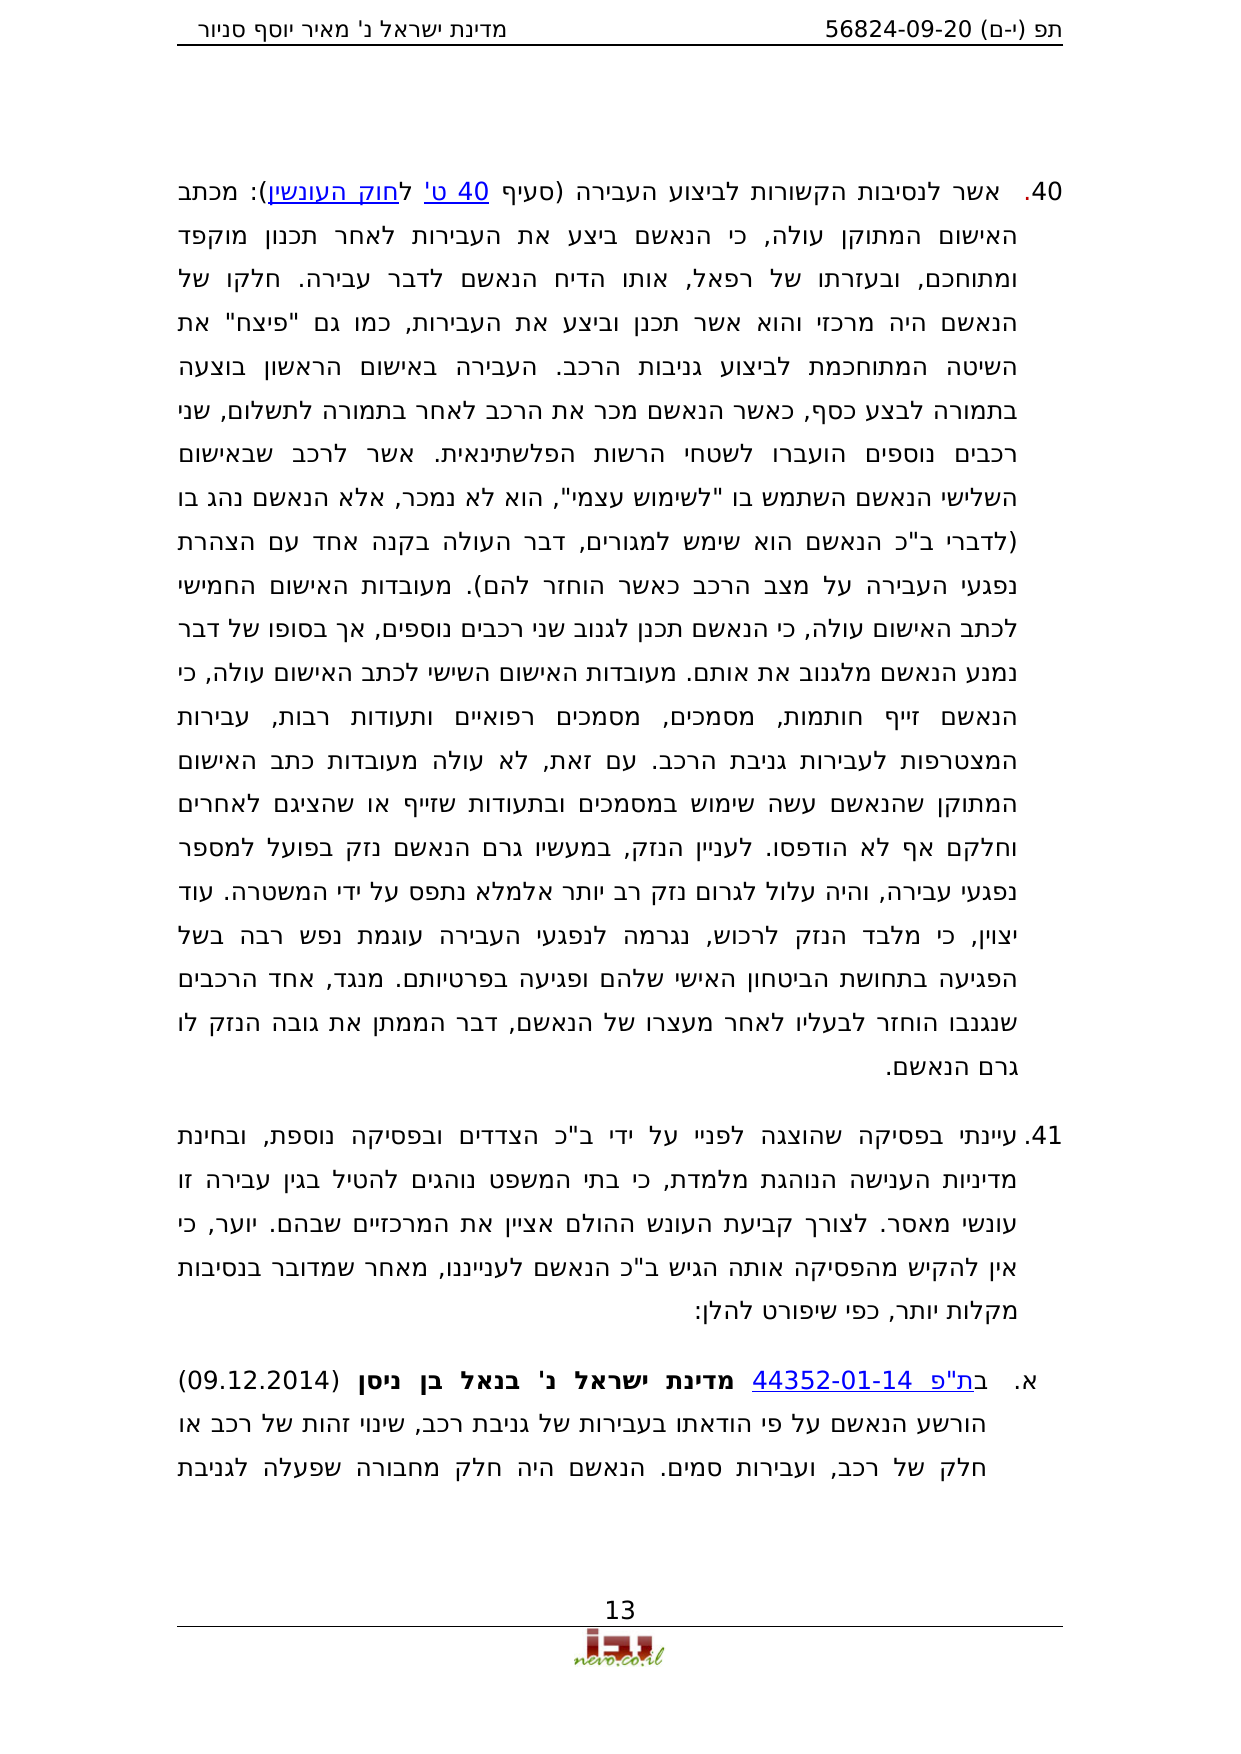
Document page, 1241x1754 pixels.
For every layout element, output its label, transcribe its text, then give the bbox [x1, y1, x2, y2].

text 40. אשר לנסיבות הקשורות לביצוע העבירה (סעיף 40 ט' לחוק העונשין): מכתב האישום המתוקן עולה, כי הנאשם ביצע את העבירות לאחר תכנון מוקפד ומתוחכם, ובעזרתו של רפאל, אותו הדיח הנאשם לדבר עבירה. חלקו של הנאשם היה מרכזי והוא אשר תכנן וביצע את העבירות, כמו גם "פיצח" את השיטה המתוחכמת לביצוע גניבות הרכב. העבירה באישום הראשון בוצעה בתמורה לבצע כסף, כאשר הנאשם מכר את הרכב לאחר בתמורה לתשלום, שני רכבים נוספים הועברו לשטחי הרשות הפלשתינאית. אשר לרכב שבאישום השלישי הנאשם השתמש בו "לשימוש עצמי", הוא לא נמכר, אלא הנאשם נהג בו (לדברי ב"כ הנאשם הוא שימש למגורים, דבר העולה בקנה אחד עם הצהרת נפגעי העבירה על מצב הרכב כאשר הוחזר להם). מעובדות האישום החמישי לכתב האישום עולה, כי הנאשם תכנן לגנוב שני רכבים נוספים, אך בסופו של דבר נמנע הנאשם מלגנוב את אותם. מעובדות האישום השישי לכתב האישום עולה, כי הנאשם זייף חותמות, מסמכים, מסמכים רפואיים ותעודות רבות, עבירות המצטרפות לעבירות גניבת הרכב. עם זאת, לא עולה מעובדות כתב האישום המתוקן שהנאשם עשה שימוש במסמכים ובתעודות שזייף או שהציגם לאחרים וחלקם אף לא הודפסו. לעניין הנזק, במעשיו גרם הנאשם נזק בפועל למספר נפגעי עבירה, והיה עלול לגרום נזק רב יותר אלמלא נתפס על ידי המשטרה. עוד יצוין, כי מלבד הנזק לרכוש, נגרמה לנפגעי העבירה עוגמת נפש רבה בשל הפגיעה בתחושת הביטחון האישי שלהם ופגיעה בפרטיותם. מנגד, אחד הרכבים שנגנבו הוחזר לבעליו לאחר מעצרו של הנאשם, דבר הממתן את גובה הנזק לו גרם הנאשם. [177, 177, 1063, 1081]
text 41. עיינתי בפסיקה שהוצגה לפניי על ידי ב"כ הצדדים ובפסיקה נוספת, ובחינת מדיניות הענישה הנוהגת מלמדת, כי בתי המשפט נוהגים להטיל בגין עבירה זו עונשי מאסר. לצורך קביעת העונש ההולם אציין את המרכזיים שבהם. יוער, כי אין להקיש מהפסיקה אותה הגיש ב"כ הנאשם לענייננו, מאחר שמדובר בנסיבות מקלות יותר, כפי שיפורט להלן: [177, 1122, 1063, 1326]
picture [574, 1628, 666, 1667]
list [177, 1366, 1026, 1483]
